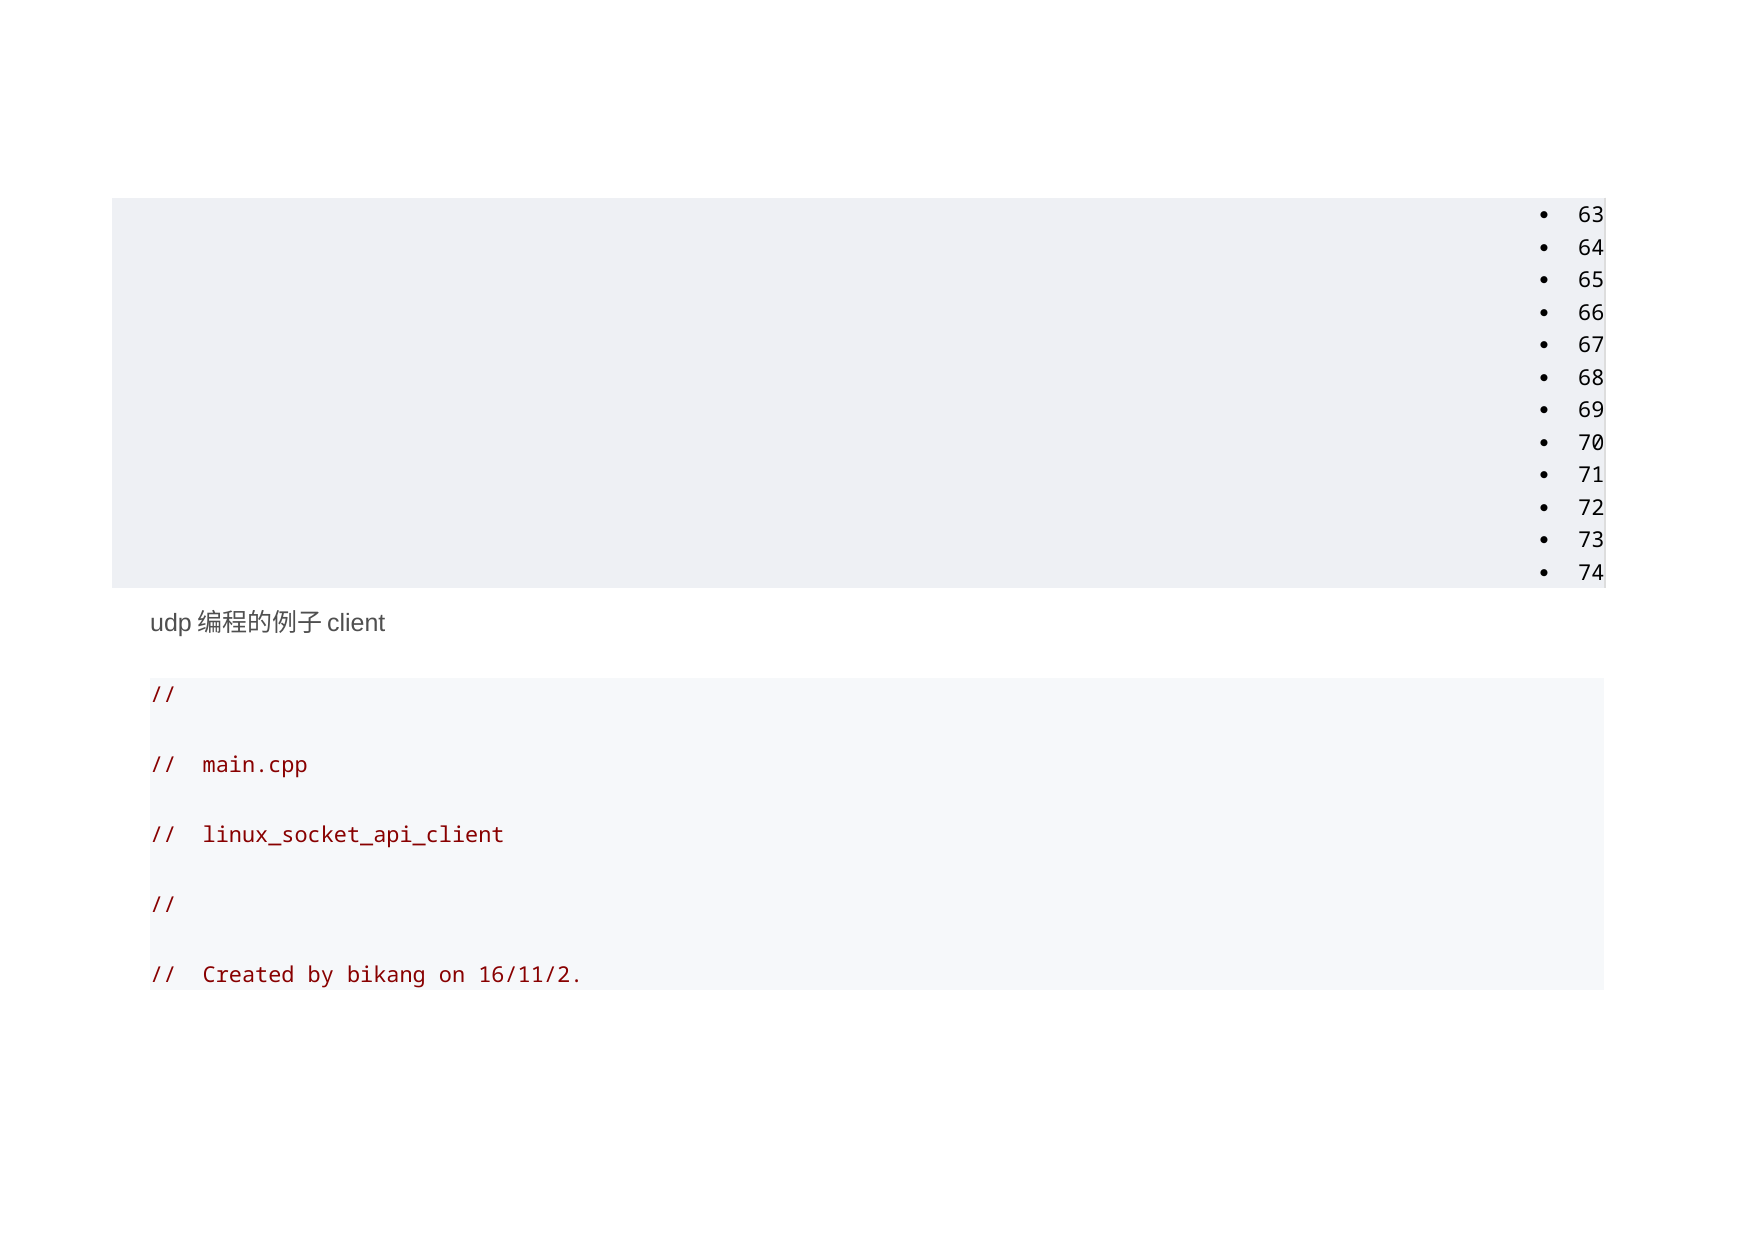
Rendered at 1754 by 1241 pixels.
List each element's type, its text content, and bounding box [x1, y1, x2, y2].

list 69 [112, 393, 1604, 425]
text // main.cpp [150, 748, 1604, 780]
list 64 [112, 230, 1604, 263]
text udp编程的例子client [150, 588, 1604, 653]
text // linux_socket_api_client [150, 818, 1604, 850]
list 65 [112, 263, 1604, 295]
list 73 [112, 523, 1604, 555]
text // Created by bikang on 16/11/2. [150, 958, 1604, 990]
text // [150, 888, 1604, 920]
list 70 [112, 425, 1604, 458]
list 68 [112, 360, 1604, 393]
list 74 [112, 555, 1604, 588]
list 63 [112, 198, 1604, 230]
text // [150, 678, 1604, 710]
list 71 [112, 458, 1604, 490]
list 66 [112, 295, 1604, 328]
list 72 [112, 490, 1604, 523]
list 67 [112, 328, 1604, 360]
